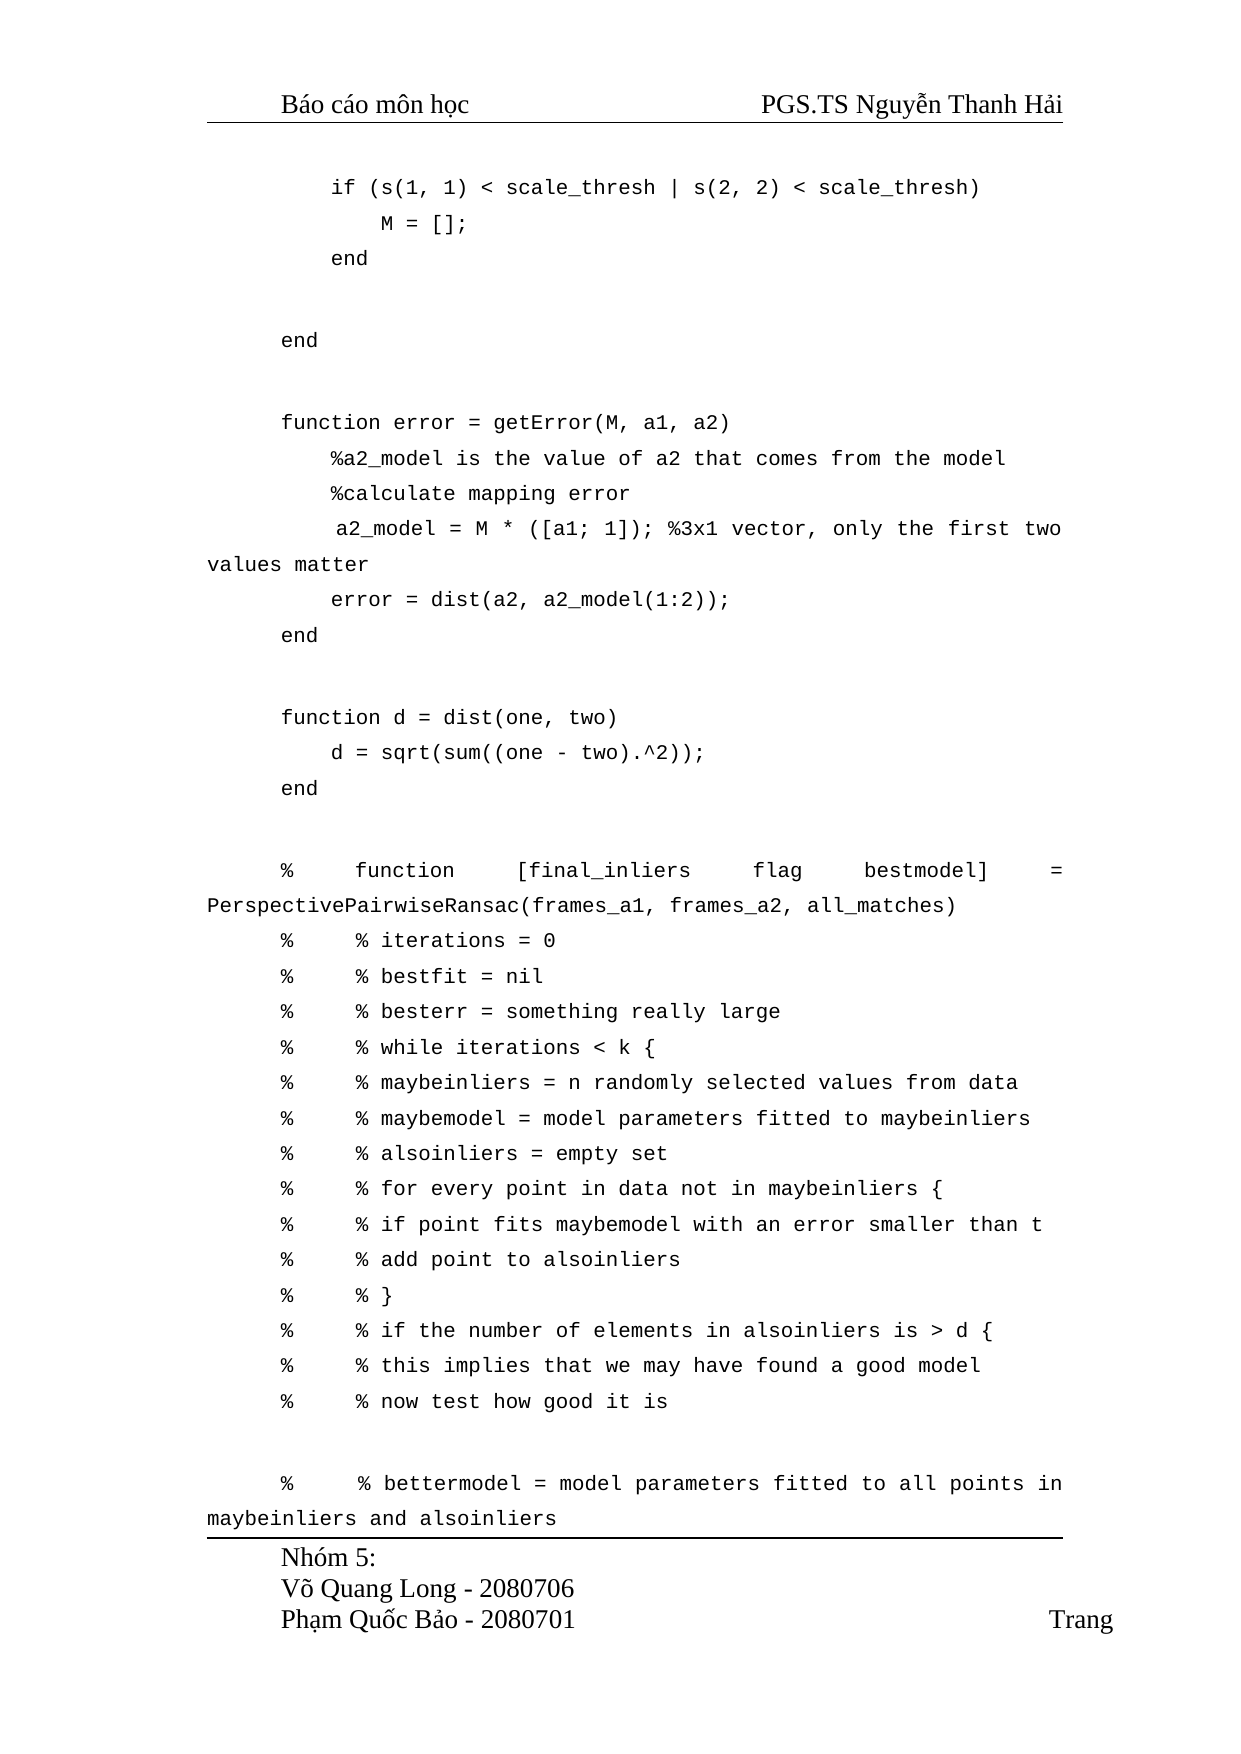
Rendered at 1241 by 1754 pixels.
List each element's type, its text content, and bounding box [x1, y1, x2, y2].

text % % bestfit = nil [207, 966, 1063, 989]
text % % now test how good it is [207, 1391, 1063, 1414]
text % % while iterations < k { [207, 1037, 1063, 1060]
text % % } [207, 1285, 1063, 1308]
text % % alsoinliers = empty set [207, 1143, 1063, 1167]
text % % maybeinliers = n randomly selected values from data [207, 1072, 1063, 1096]
text end [207, 248, 1063, 272]
text end [207, 330, 1063, 354]
text % % besterr = something really large [207, 1001, 1063, 1025]
text % % this implies that we may have found a good model [207, 1356, 1063, 1379]
text end [207, 778, 1063, 801]
text M = []; [207, 213, 1063, 236]
text function d = dist(one, two) [207, 707, 1063, 730]
text % % maybemodel = model parameters fitted to maybeinliers [207, 1108, 1063, 1131]
text % % iterations = 0 [207, 931, 1063, 954]
text %calculate mapping error [207, 483, 1063, 507]
text % % if point fits maybemodel with an error smaller than t [207, 1214, 1063, 1237]
text % % add point to alsoinliers [207, 1249, 1063, 1273]
text % function [final_inliers flag bestmodel] = PerspectivePairwiseRansac(frames_a1, frames_a2, all_matches) [207, 860, 1063, 919]
text end [207, 625, 1063, 648]
text d = sqrt(sum((one - two).^2)); [207, 742, 1063, 766]
text function error = getError(M, a1, a2) [207, 412, 1063, 436]
text % % bettermodel = model parameters fitted to all points in maybeinliers and alsoinliers [207, 1473, 1063, 1532]
text %a2_model is the value of a2 that comes from the model [207, 448, 1063, 471]
text a2_model = M * ([a1; 1]); %3x1 vector, only the first two values matter [207, 518, 1063, 577]
text % % if the number of elements in alsoinliers is > d { [207, 1320, 1063, 1344]
text % % for every point in data not in maybeinliers { [207, 1178, 1063, 1202]
text error = dist(a2, a2_model(1:2)); [207, 589, 1063, 613]
text if (s(1, 1) < scale_thresh | s(2, 2) < scale_thresh) [207, 177, 1063, 201]
